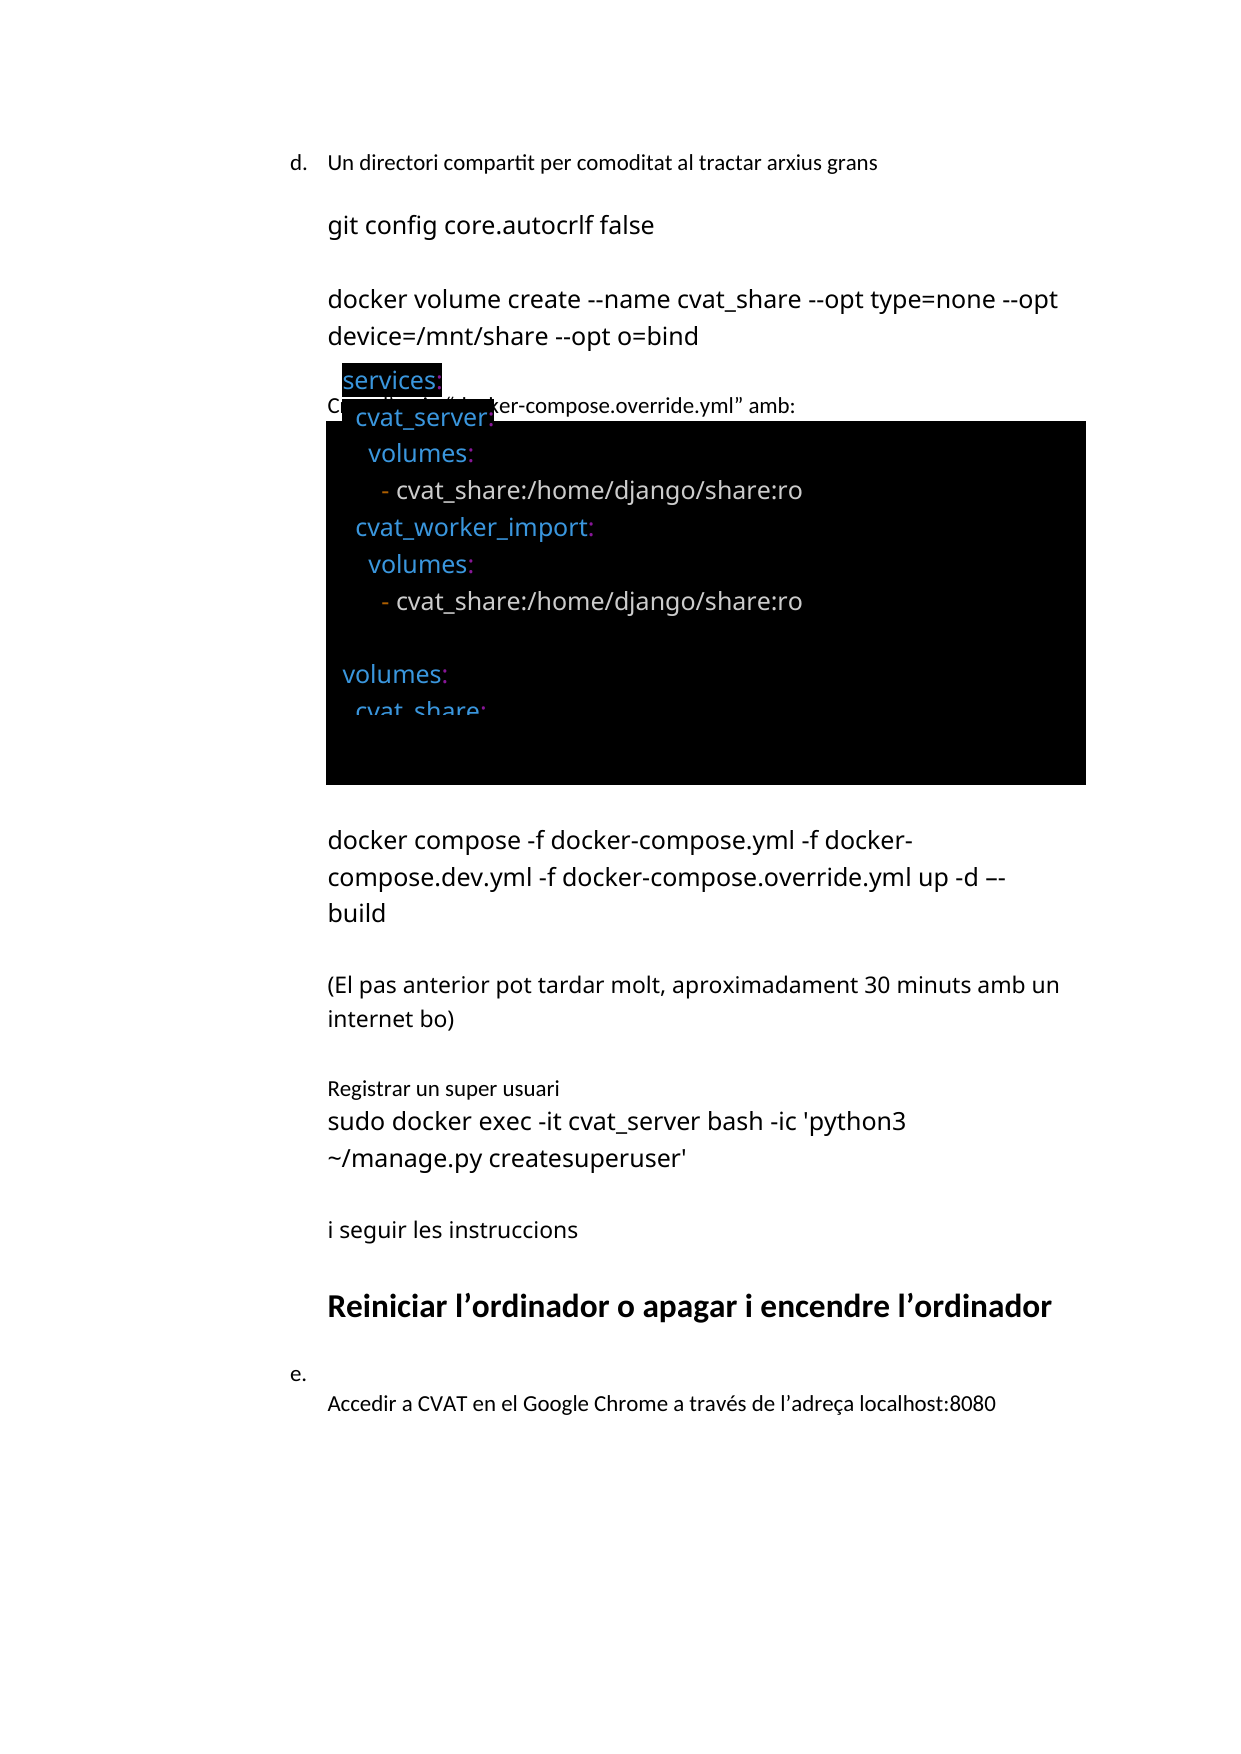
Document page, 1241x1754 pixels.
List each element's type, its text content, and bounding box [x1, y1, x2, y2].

list Registrar un super usuari [327, 1074, 1063, 1102]
list sudo docker exec -it cvat_server bash -ic 'python3 ~/manage.py createsuperuser' [327, 1104, 1063, 1175]
list Un directori compartit per comoditat al tractar arxius grans [290, 148, 1063, 176]
list Accedir a CVAT en el Google Chrome a través de l’adreça localhost:8080 [290, 1359, 1063, 1417]
list git config core.autocrlf false [327, 208, 1063, 242]
list i seguir les instruccions [327, 1214, 1063, 1246]
list docker compose -f docker-compose.yml -f docker-compose.dev.yml -f docker-compose.override.yml up -d –-build [327, 822, 1063, 930]
list Crear l’arxiu “docker-compose.override.yml” amb: [327, 355, 1063, 421]
list docker volume create --name cvat_share --opt type=none --opt device=/mnt/share --opt o=bind [327, 282, 1063, 352]
list (El pas anterior pot tardar molt, aproximadament 30 minuts amb un internet bo) [327, 969, 1063, 1034]
list Reiniciar l’ordinador o apagar i encendre l’ordinador [327, 1285, 1063, 1326]
